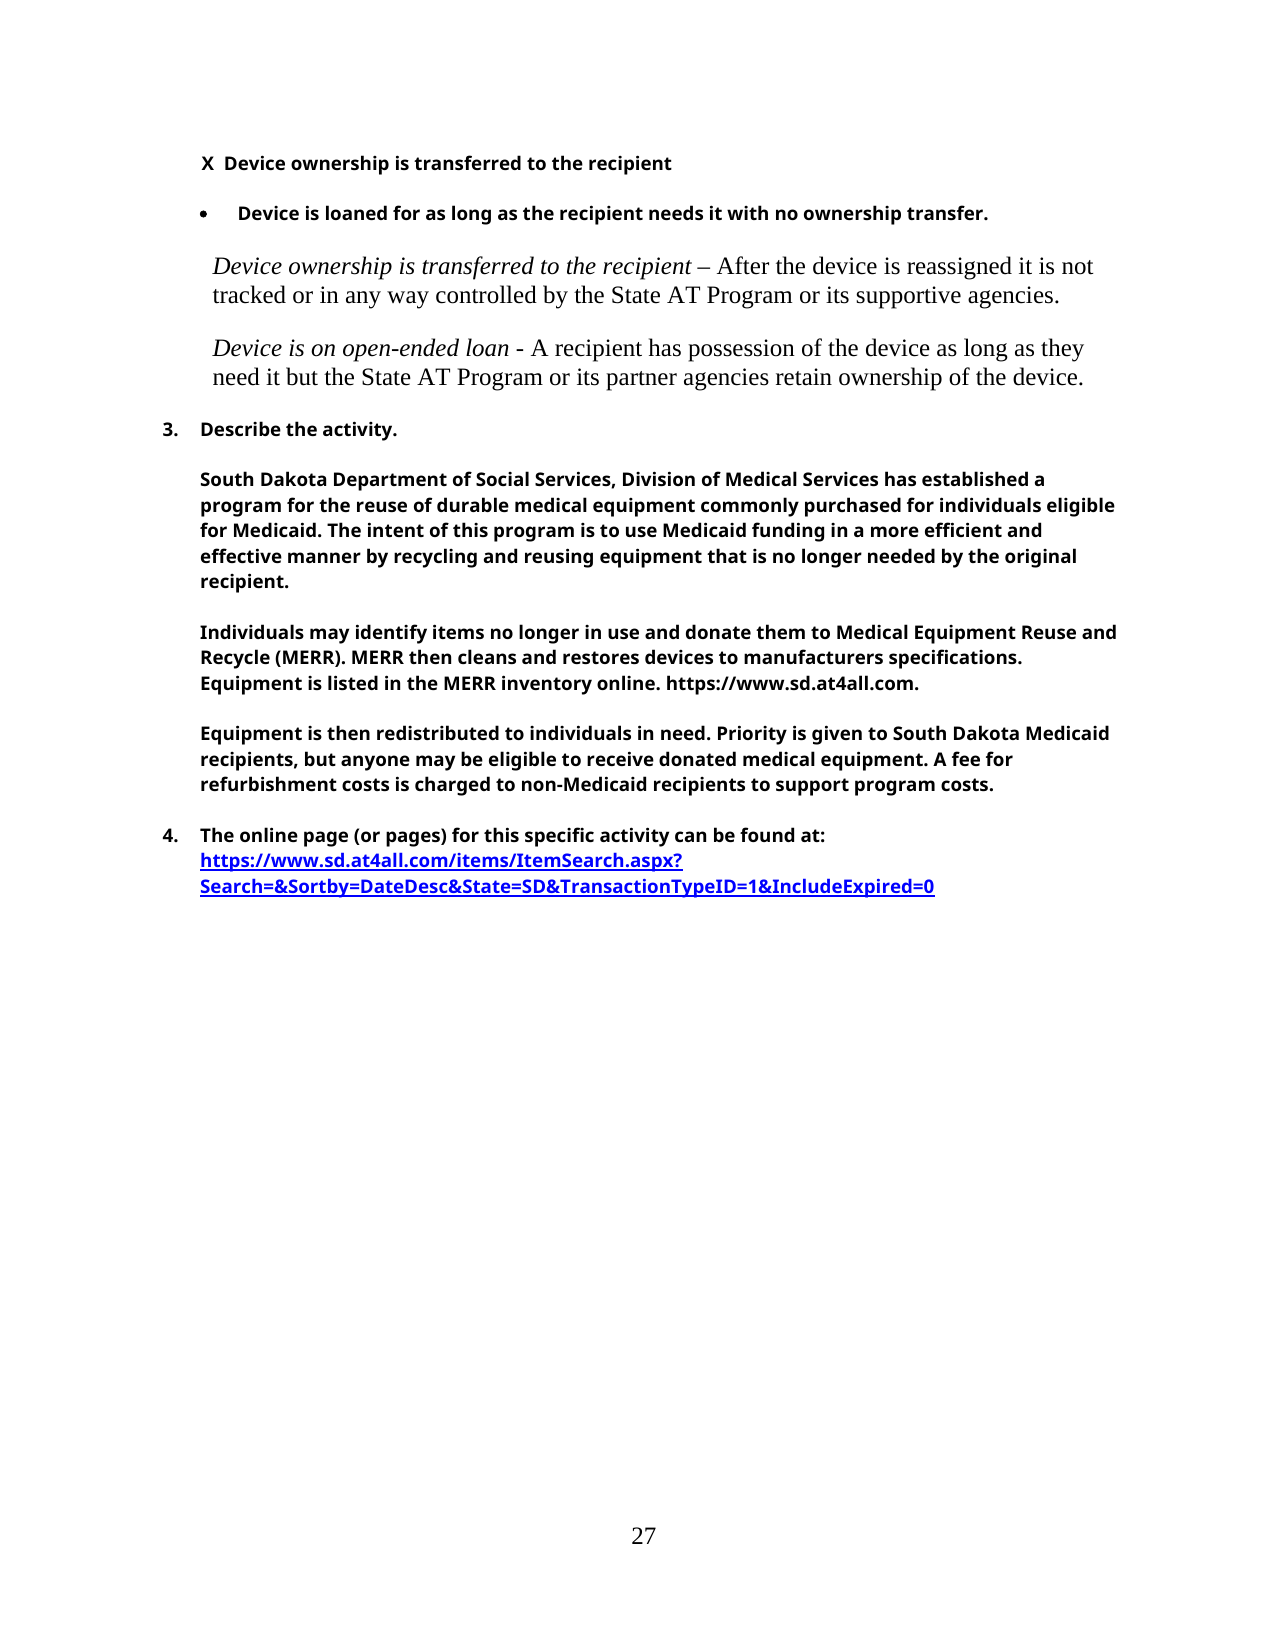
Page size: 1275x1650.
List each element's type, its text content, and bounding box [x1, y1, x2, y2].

list Equipment is then redistributed to individuals in need. Priority is given to South Dakota Medicaid recipients, but anyone may be eligible to receive donated medical equipment. A fee for refurbishment costs is charged to non-Medicaid recipients to support program costs. [200, 721, 1125, 797]
list Individuals may identify items no longer in use and donate them to Medical Equipment Reuse and Recycle (MERR). MERR then cleans and restores devices to manufacturers specifications. Equipment is listed in the MERR inventory online. https://www.sd.at4all.com. [200, 619, 1125, 696]
text X Device ownership is transferred to the recipient [162, 150, 1125, 176]
list South Dakota Department of Social Services, Division of Medical Services has established a program for the reuse of durable medical equipment commonly purchased for individuals eligible for Medicaid. The intent of this program is to use Medicaid funding in a more efficient and effective manner by recycling and reusing equipment that is no longer needed by the original recipient. [200, 467, 1125, 594]
list Device is loaned for as long as the recipient needs it with no ownership transfer. [200, 201, 1125, 226]
text Device is on open-ended loan - A recipient has possession of the device as long as they need it but the State AT Program or its partner agencies retain ownership of the device. [212, 333, 1125, 391]
text Device ownership is transferred to the recipient – After the device is reassigned it is not tracked or in any way controlled by the State AT Program or its supportive agencies. [212, 251, 1125, 308]
list The online page (or pages) for this specific activity can be found at: https://www.sd.at4all.com/items/ItemSearch.aspx?Search=&Sortby=DateDesc&State=SD&TransactionTypeID=1&IncludeExpired=0 [162, 822, 1125, 899]
list Describe the activity. [162, 416, 1125, 442]
